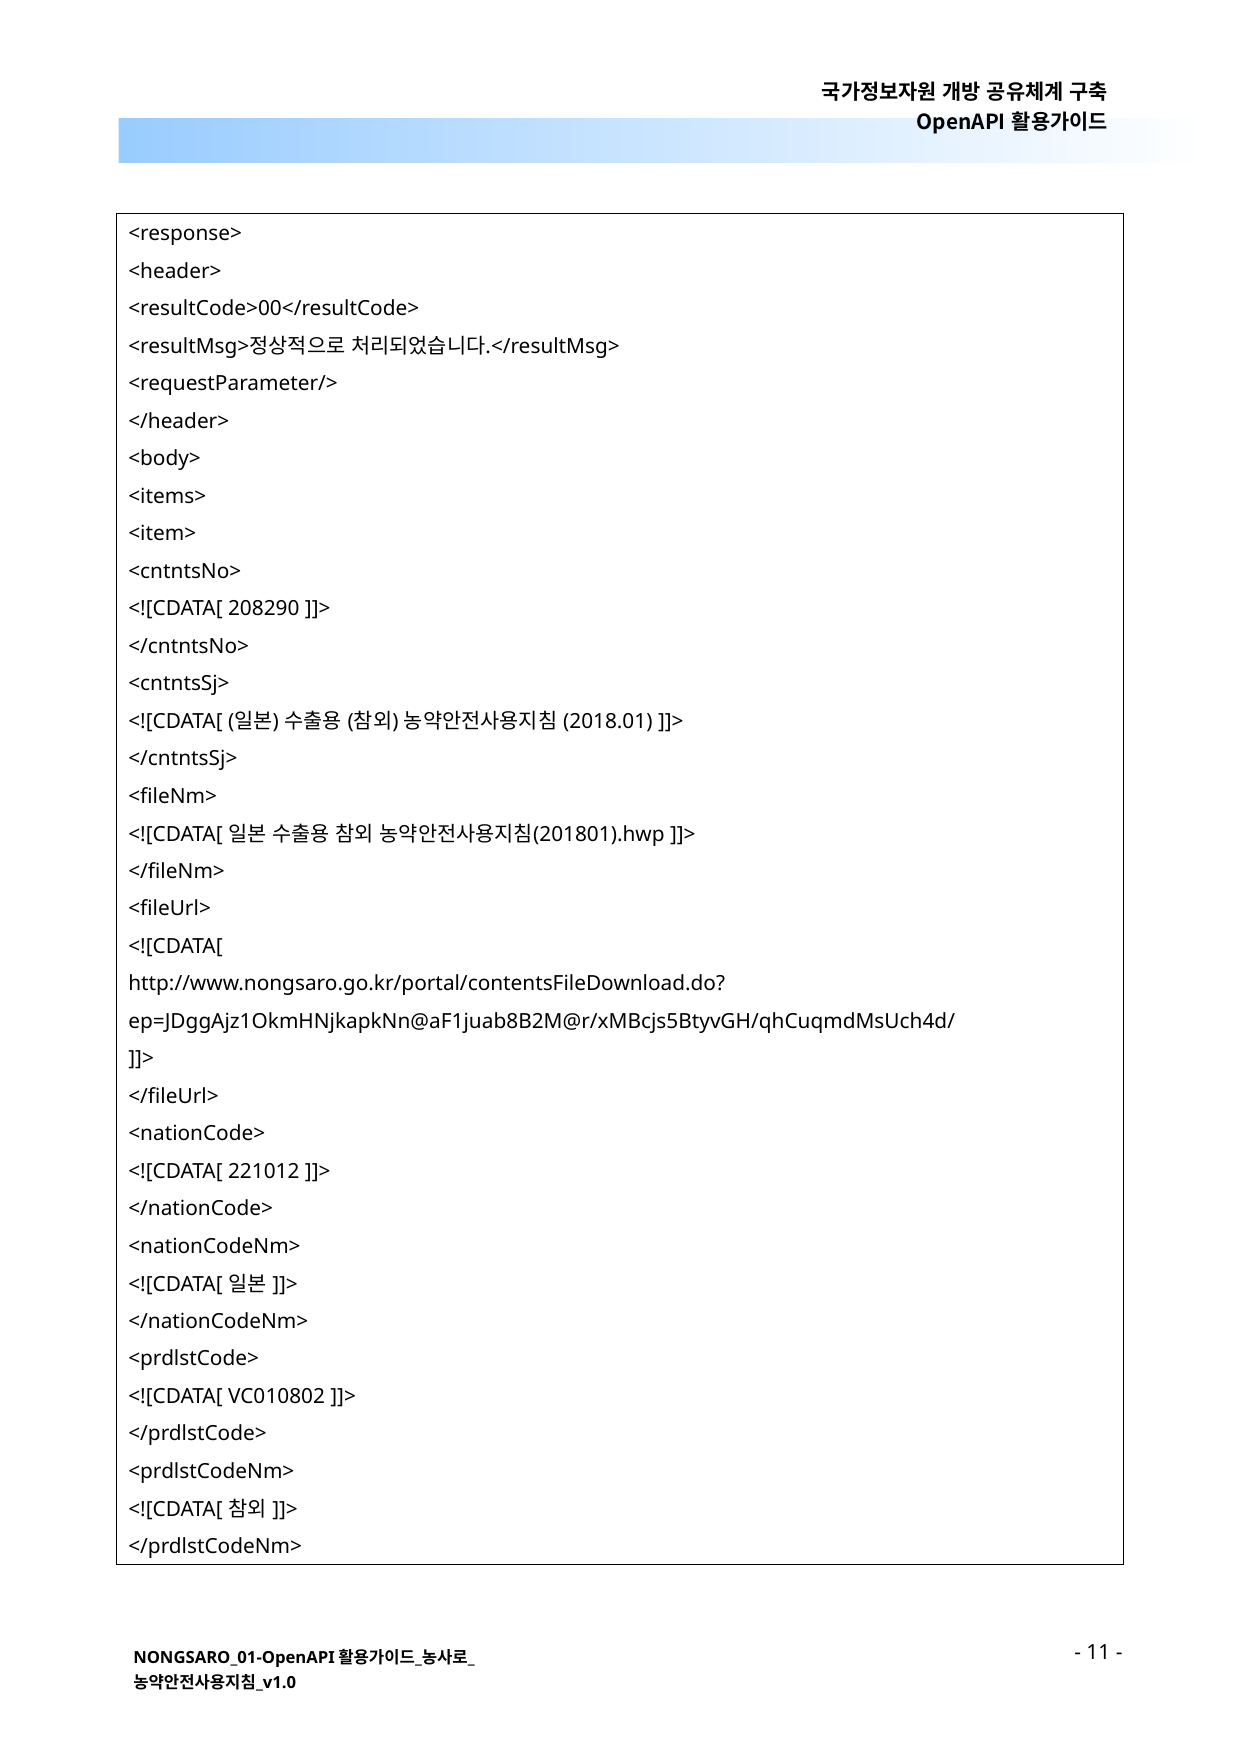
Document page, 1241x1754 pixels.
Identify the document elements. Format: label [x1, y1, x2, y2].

table_cell [117, 214, 1123, 1564]
